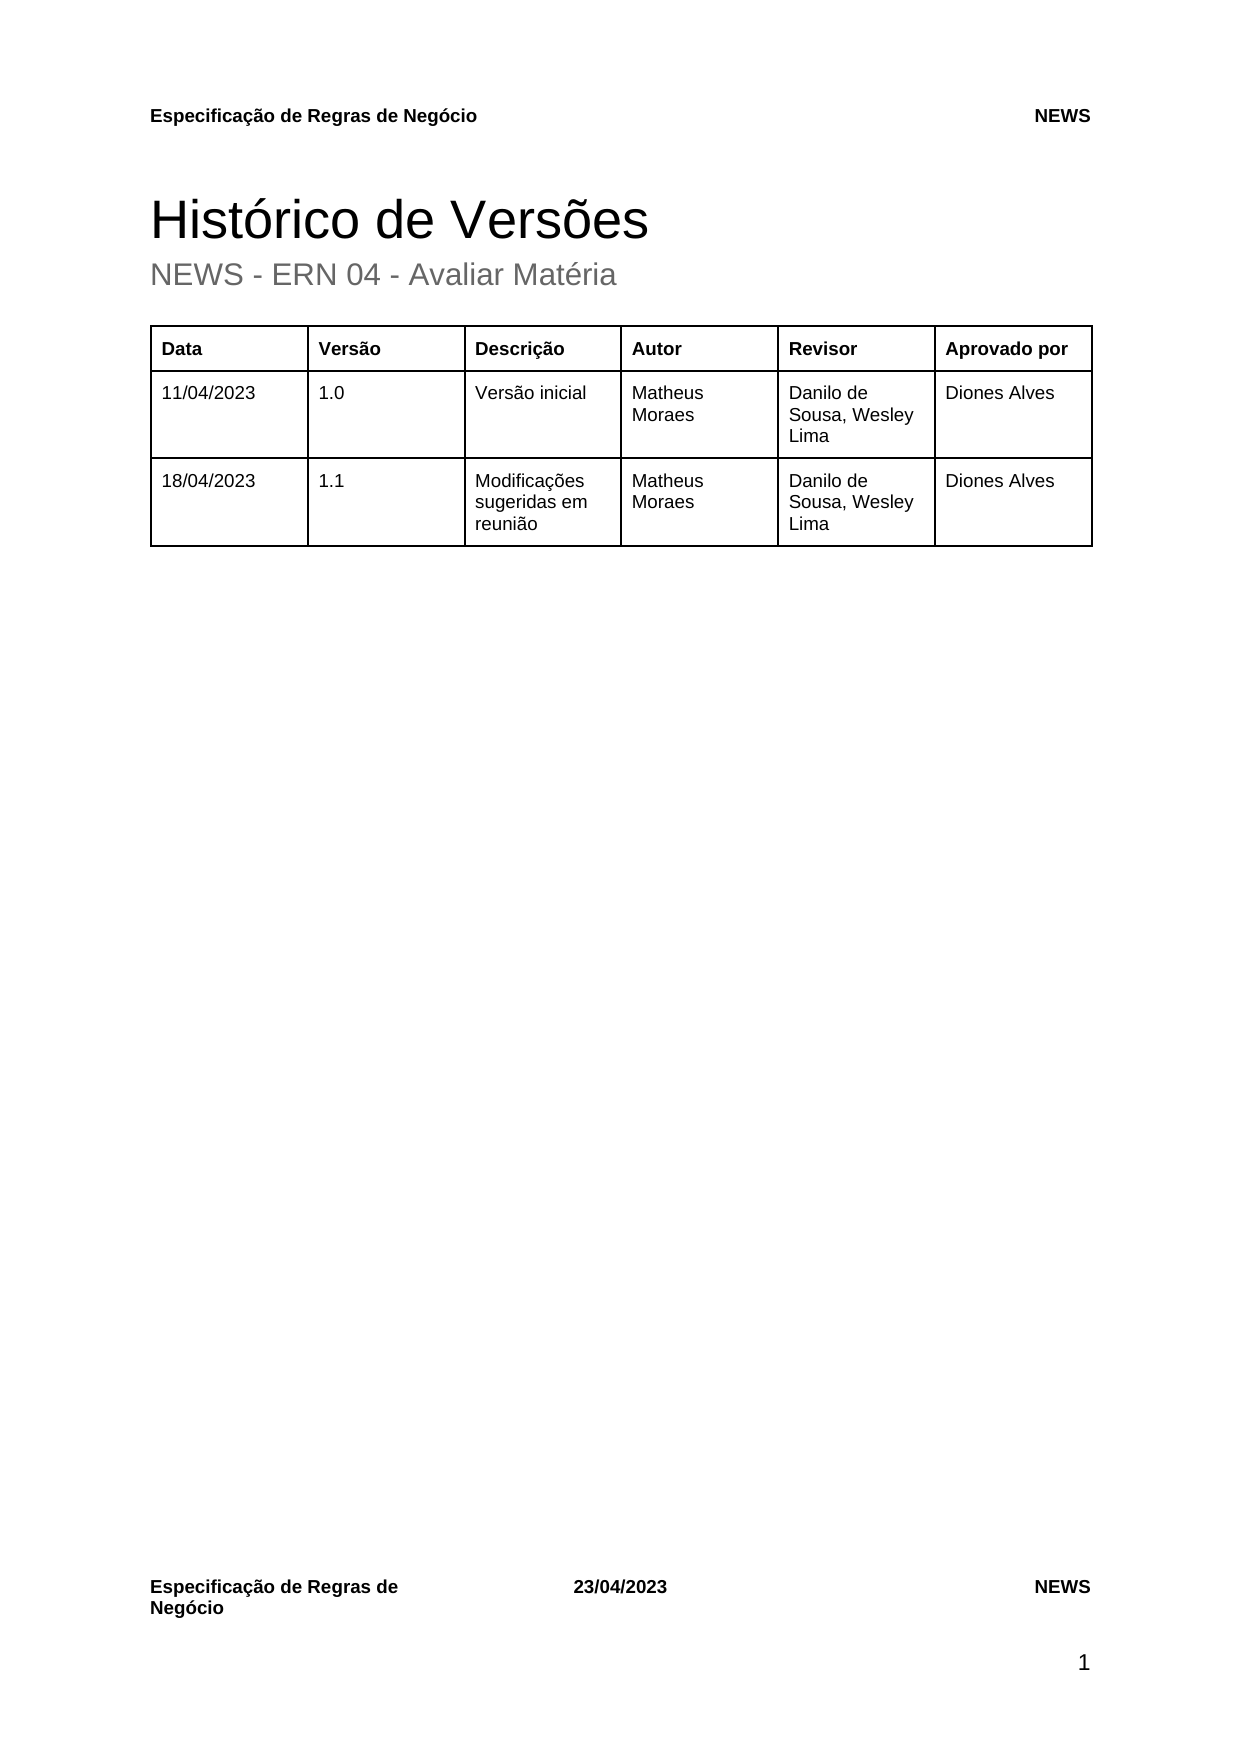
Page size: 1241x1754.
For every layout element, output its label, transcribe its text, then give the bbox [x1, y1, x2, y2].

table_header Revisor [779, 327, 934, 369]
table_cell Diones Alves [936, 372, 1091, 457]
table_header Autor [622, 327, 777, 369]
table_header Aprovado por [936, 327, 1091, 369]
table_cell 1.0 [309, 372, 464, 457]
subtitle NEWS - ERN 04 - Avaliar Matéria [150, 256, 1090, 292]
table_cell Danilo de Sousa, Wesley Lima [779, 372, 934, 457]
title Histórico de Versões [150, 187, 1090, 249]
table_cell 18/04/2023 [152, 459, 307, 545]
table_cell Versão inicial [466, 372, 620, 457]
table_cell Diones Alves [936, 459, 1091, 545]
table_cell Matheus Moraes [622, 372, 777, 457]
table_cell 1.1 [309, 459, 464, 545]
table_cell Modificações sugeridas em reunião [466, 459, 620, 545]
table_header Data [152, 327, 307, 369]
table_cell 11/04/2023 [152, 372, 307, 457]
table_header Versão [309, 327, 464, 369]
table_cell Danilo de Sousa, Wesley Lima [779, 459, 934, 545]
table_cell Matheus Moraes [622, 459, 777, 545]
table_header Descrição [466, 327, 620, 369]
